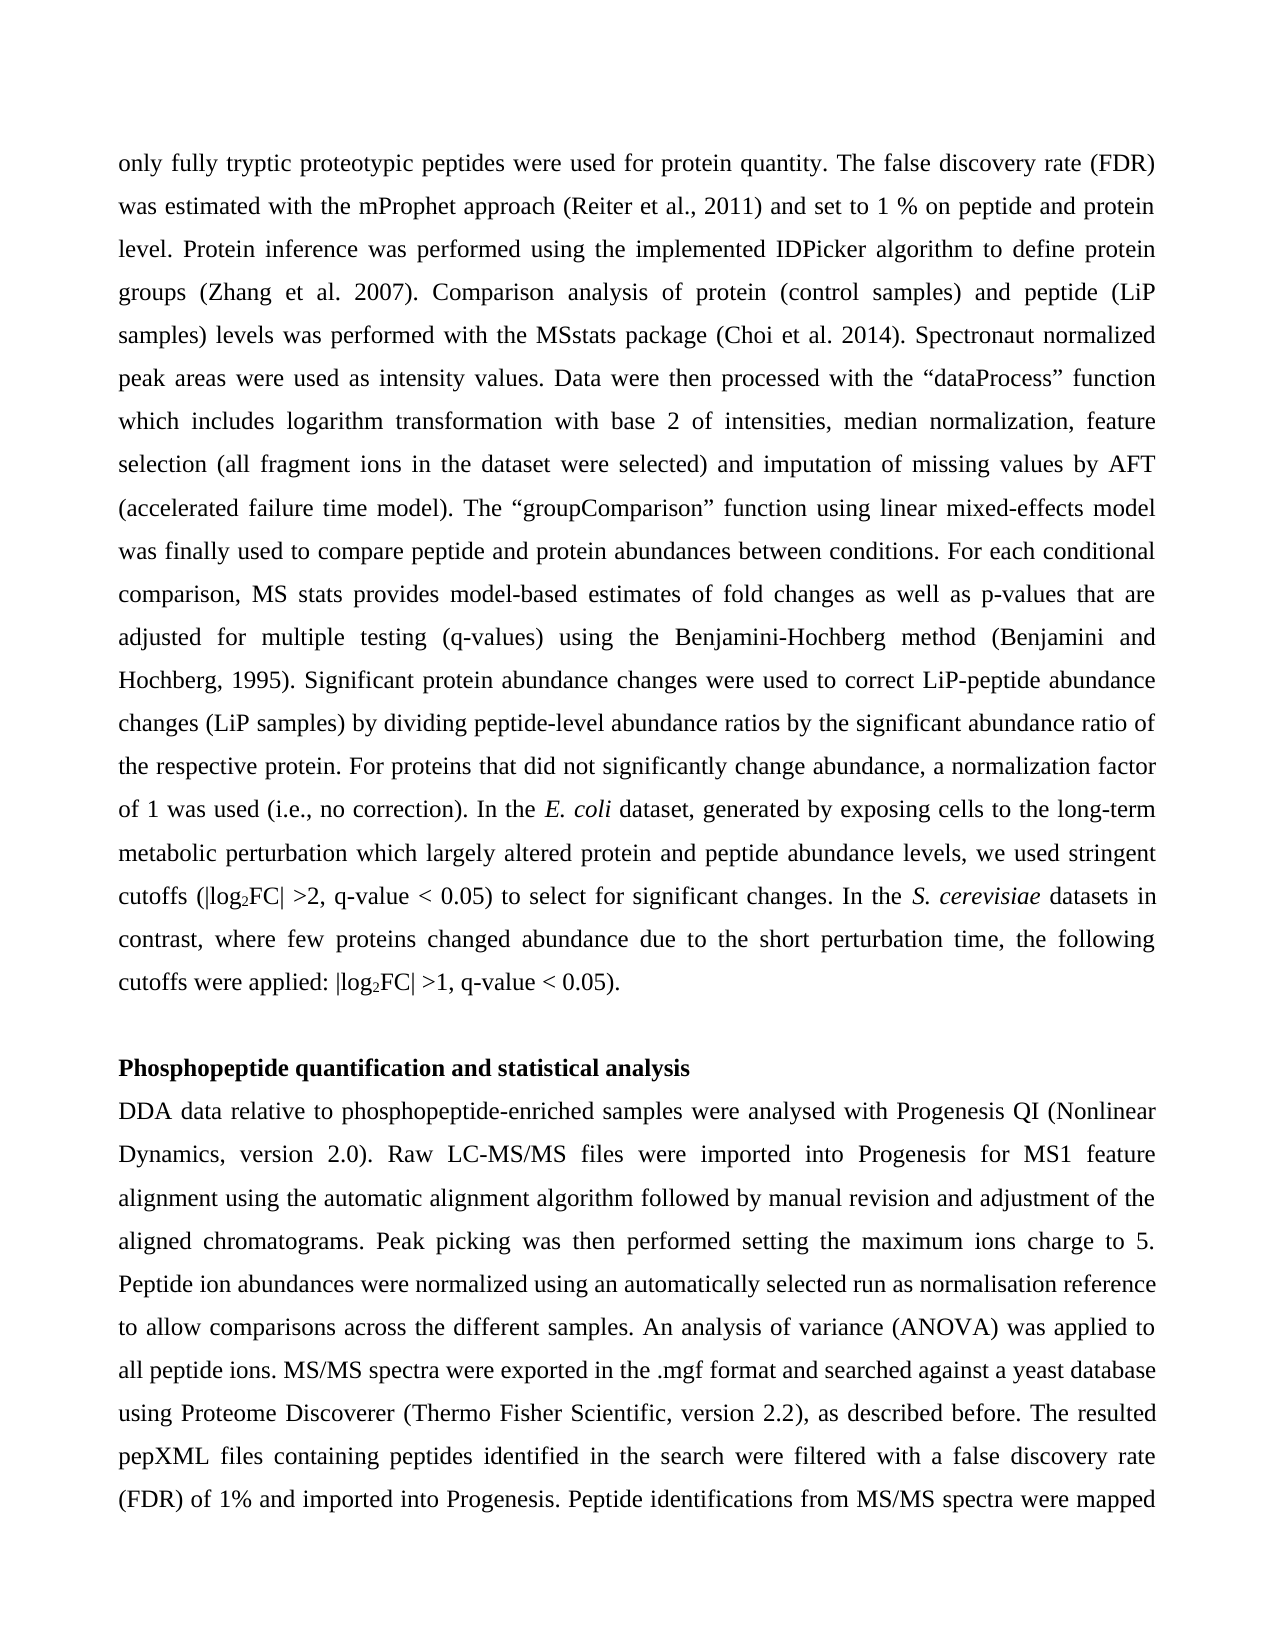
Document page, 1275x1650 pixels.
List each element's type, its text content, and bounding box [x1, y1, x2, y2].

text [118, 148, 1157, 996]
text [118, 1096, 1157, 1513]
text Phosphopeptide quantification and statistical analysis [118, 1053, 1157, 1082]
